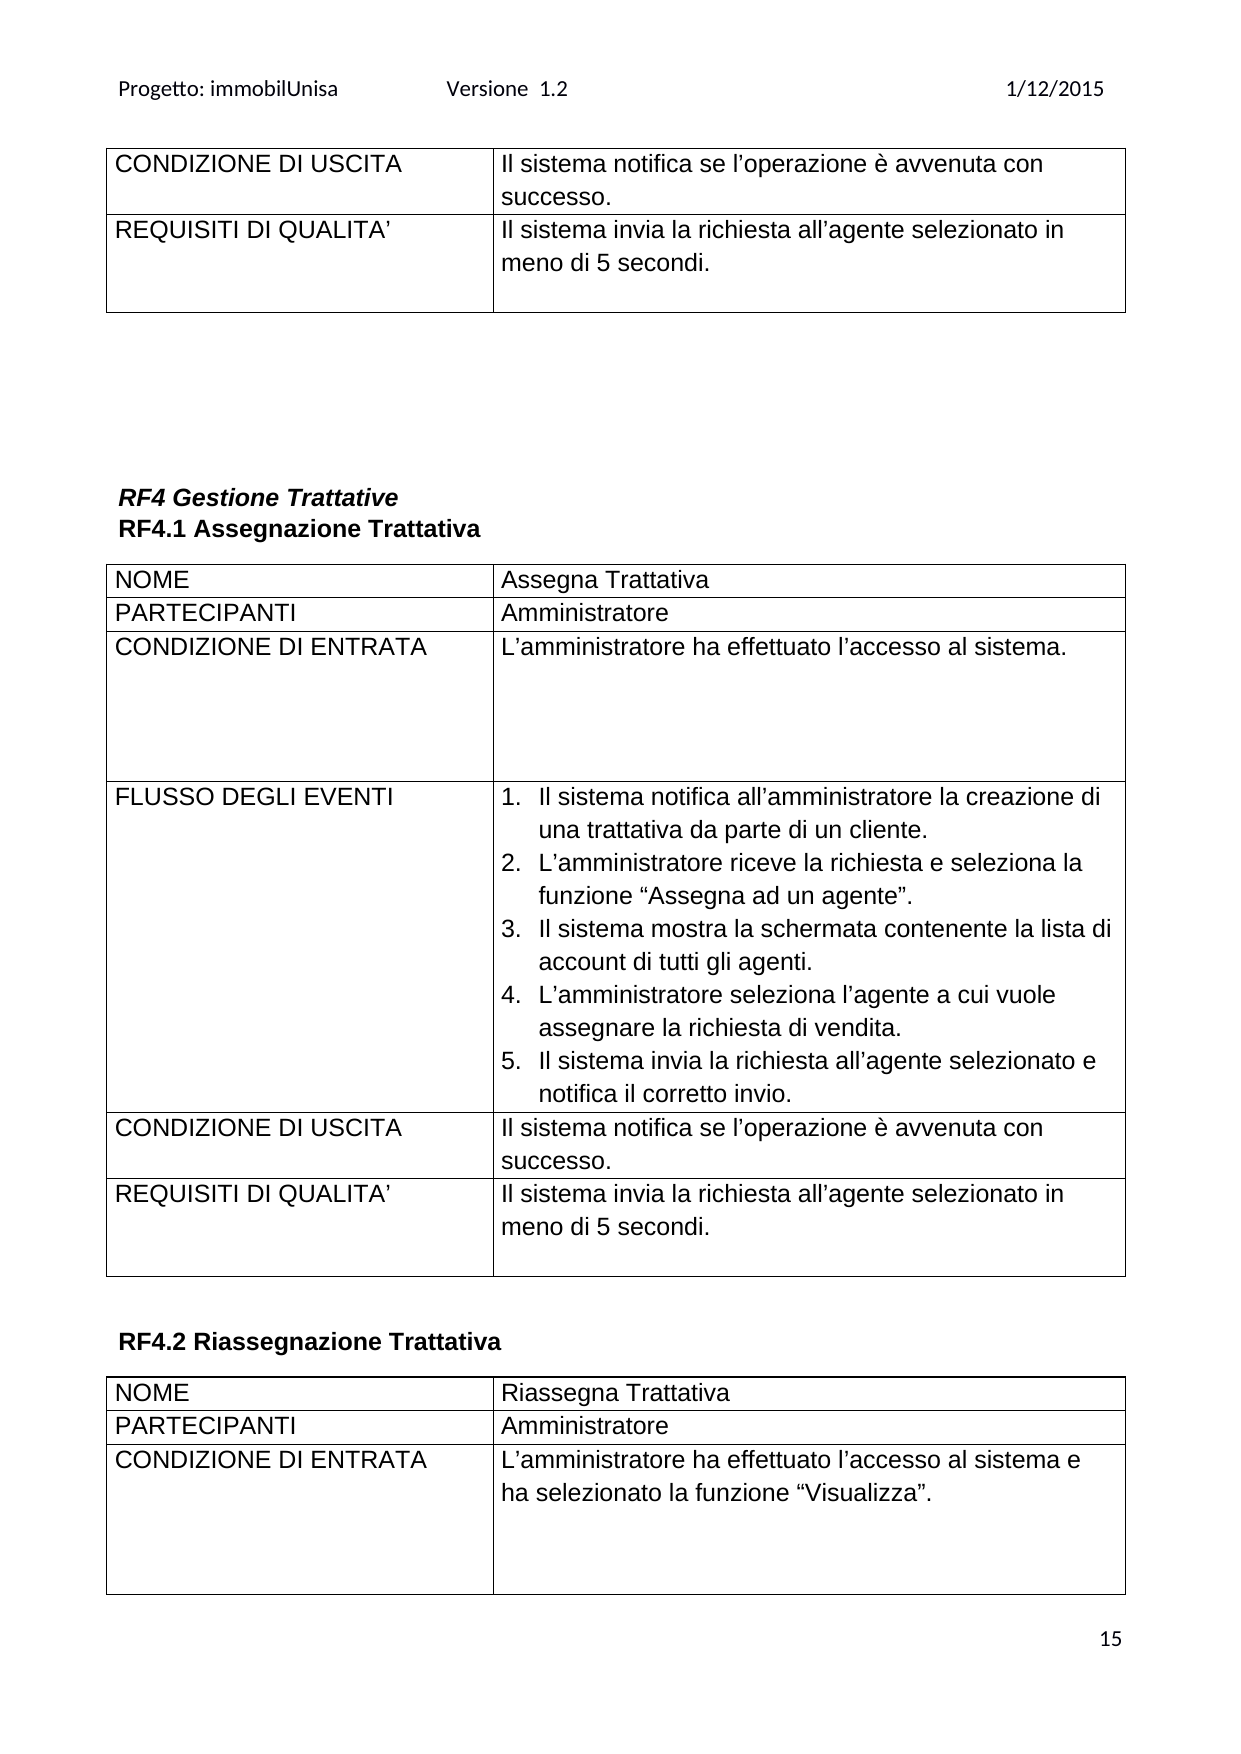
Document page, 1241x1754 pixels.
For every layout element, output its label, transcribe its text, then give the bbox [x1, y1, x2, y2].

table_cell Il sistema invia la richiesta all’agente selezionato in meno di 5 secondi. [494, 1179, 1125, 1276]
table_cell CONDIZIONE DI USCITA [107, 149, 493, 214]
table_cell CONDIZIONE DI ENTRATA [107, 632, 493, 781]
table_cell Il sistema invia la richiesta all’agente selezionato in meno di 5 secondi. [494, 215, 1125, 312]
table_cell L’amministratore ha effettuato l’accesso al sistema e ha selezionato la funzione “Visualizza”. [494, 1445, 1125, 1594]
table_header NOME [107, 1378, 493, 1410]
text RF4.1 Assegnazione Trattativa [118, 514, 1122, 543]
table_cell PARTECIPANTI [107, 598, 493, 631]
table_cell REQUISITI DI QUALITA’ [107, 1179, 493, 1276]
table_cell FLUSSO DEGLI EVENTI [107, 782, 493, 1112]
table_cell Il sistema notifica all’amministratore la creazione di una trattativa da parte di un cliente. L’amministratore riceve la richiesta e seleziona la funzione “Assegna ad un agente”. Il sistema mostra la schermata contenente la lista di account di tutti gli agenti. L’amministratore seleziona l’agente a cui vuole assegnare la richiesta di vendita. Il sistema invia la richiesta all’agente selezionato e notifica il corretto invio. [494, 782, 1125, 1112]
table_cell Il sistema notifica se l’operazione è avvenuta con successo. [494, 149, 1125, 214]
table_cell L’amministratore ha effettuato l’accesso al sistema. [494, 632, 1125, 781]
table_cell REQUISITI DI QUALITA’ [107, 215, 493, 312]
table_cell Amministratore [494, 598, 1125, 631]
table_cell Amministratore [494, 1411, 1125, 1444]
table_cell PARTECIPANTI [107, 1411, 493, 1444]
table_header NOME [107, 565, 493, 597]
table_header Assegna Trattativa [494, 565, 1125, 597]
table_cell CONDIZIONE DI ENTRATA [107, 1445, 493, 1594]
table_cell CONDIZIONE DI USCITA [107, 1113, 493, 1178]
text RF4 Gestione Trattative [118, 483, 1122, 512]
table_header Riassegna Trattativa [494, 1378, 1125, 1410]
text RF4.2 Riassegnazione Trattativa [118, 1327, 1122, 1356]
table_cell Il sistema notifica se l’operazione è avvenuta con successo. [494, 1113, 1125, 1178]
